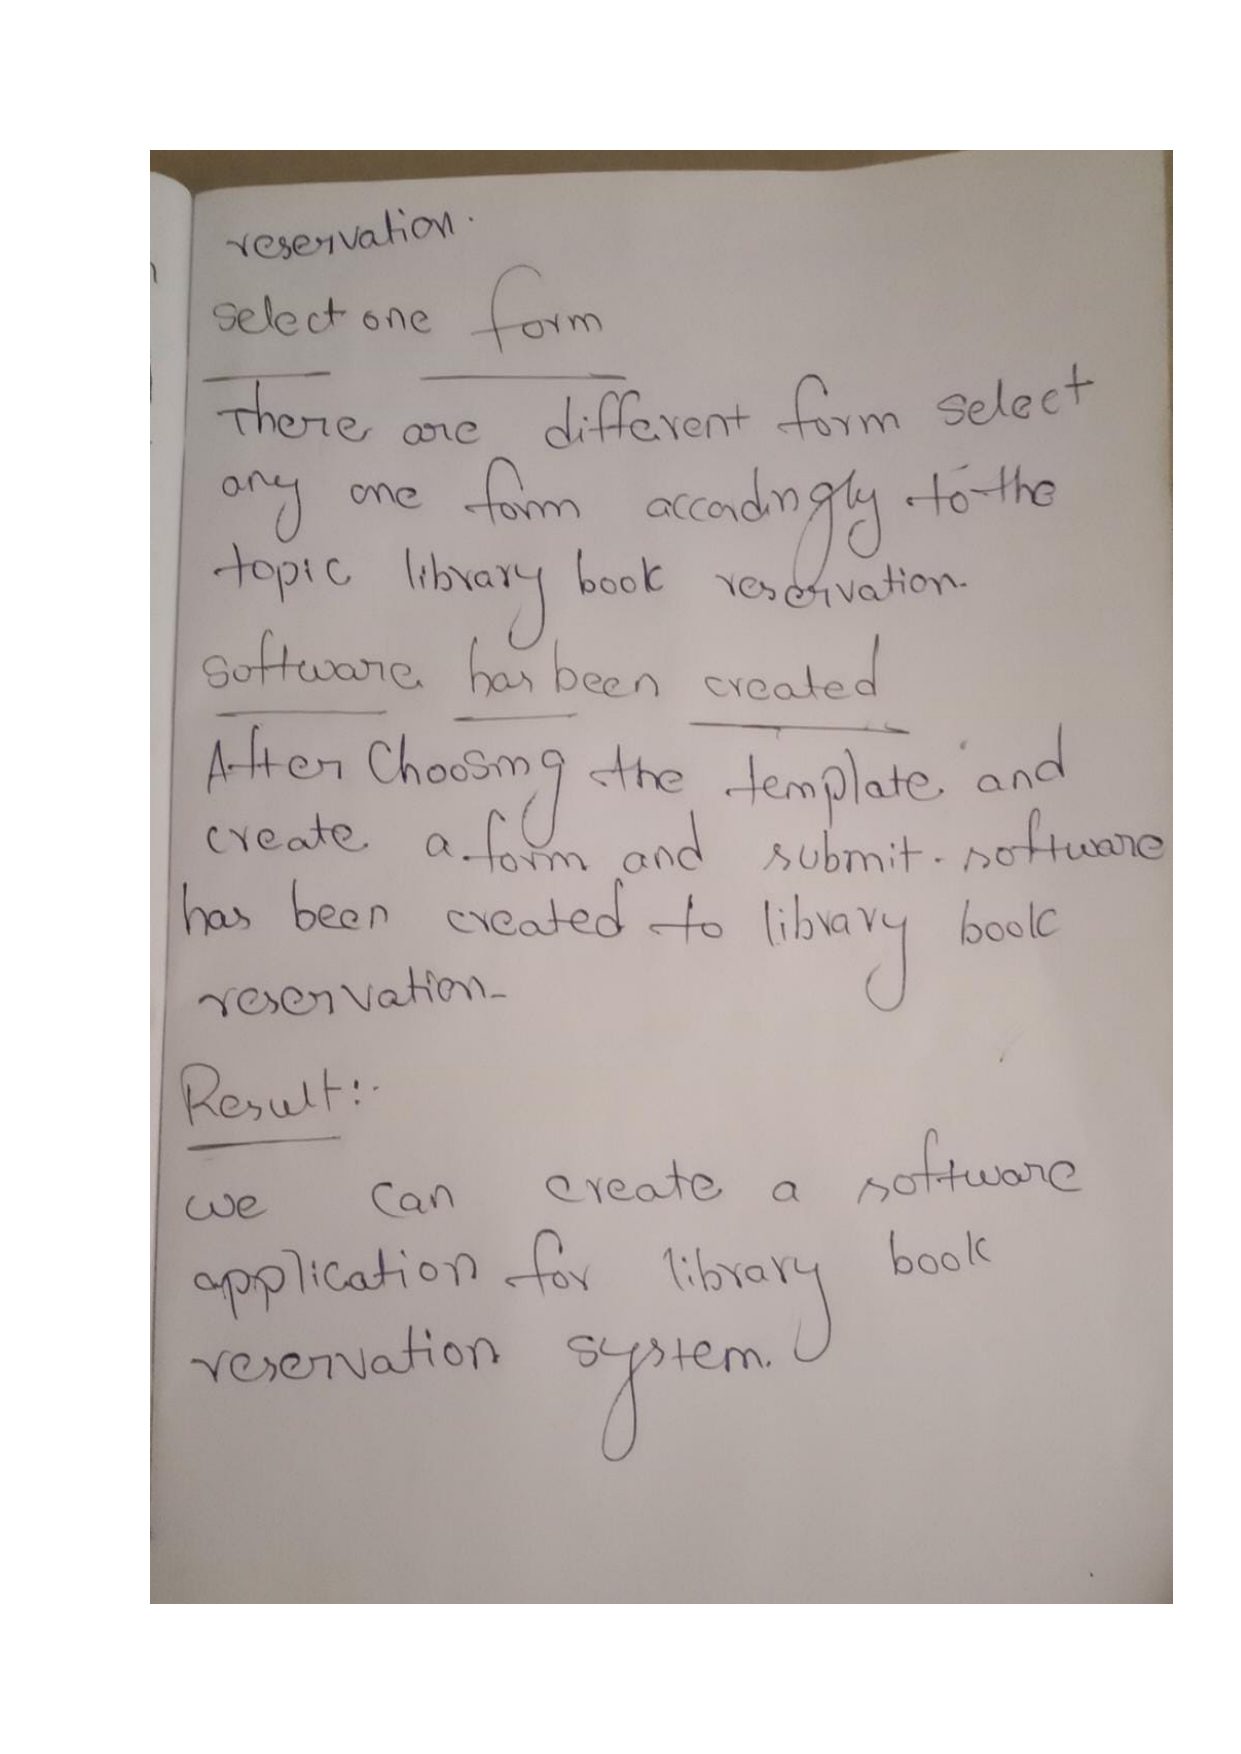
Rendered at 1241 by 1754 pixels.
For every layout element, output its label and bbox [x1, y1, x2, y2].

picture [150, 150, 1173, 1604]
